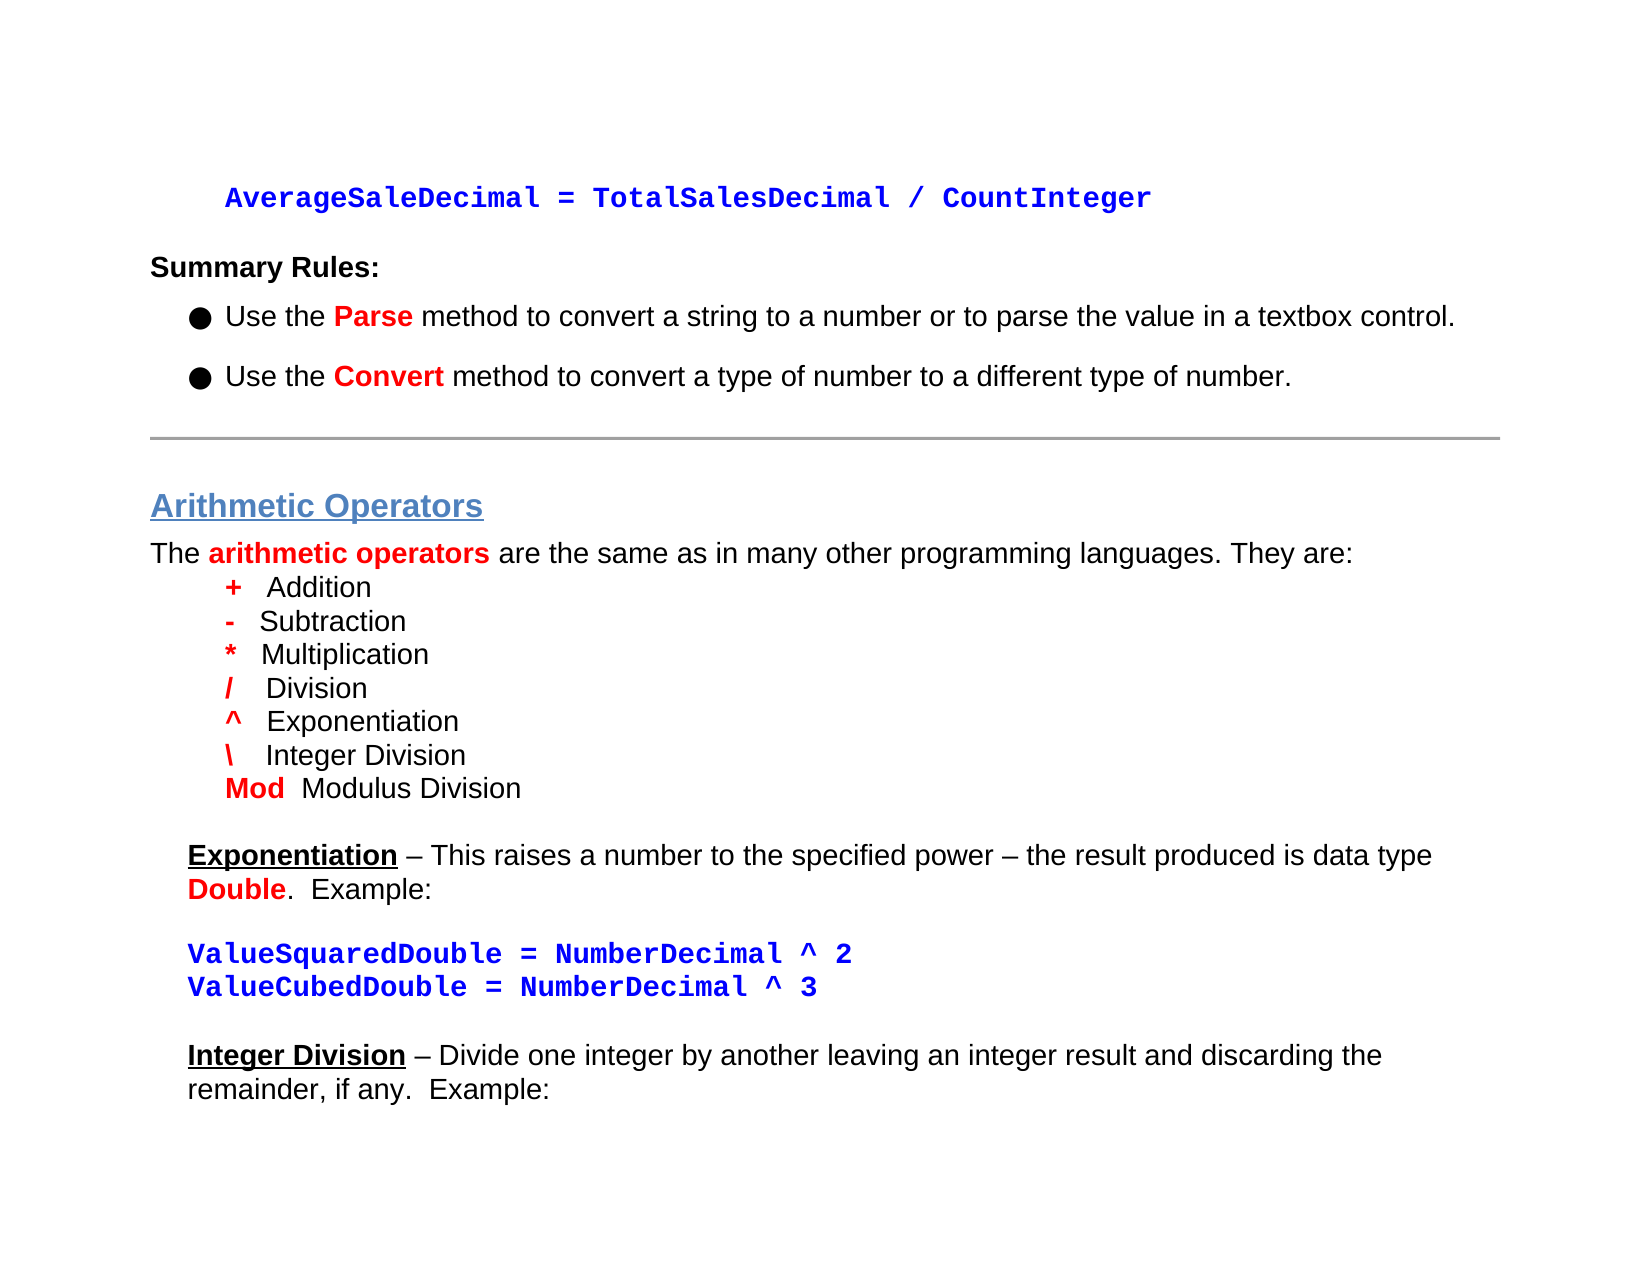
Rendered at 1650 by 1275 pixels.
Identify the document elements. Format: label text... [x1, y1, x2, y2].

text Integer Division – Divide one integer by another leaving an integer result and discarding the remainder, if any. Example: [187, 1038, 1500, 1105]
list Use the Parse method to convert a string to a number or to parse the value in a textbox control. [187, 284, 1500, 343]
text \ Integer Division [225, 738, 1500, 771]
text - Subtraction [225, 604, 1500, 637]
text Summary Rules: [150, 250, 1500, 284]
text * Multiplication [225, 637, 1500, 671]
text Arithmetic Operators [150, 486, 1500, 524]
text Mod Modulus Division [225, 771, 1500, 805]
text + Addition [225, 570, 1500, 604]
list Use the Convert method to convert a type of number to a different type of number. [187, 343, 1500, 403]
text ValueSquaredDouble = NumberDecimal ^ 2 [187, 939, 1500, 972]
text ValueCubedDouble = NumberDecimal ^ 3 [187, 972, 1500, 1005]
text AverageSaleDecimal = TotalSalesDecimal / CountInteger [225, 183, 1500, 217]
text ^ Exponentiation [225, 704, 1500, 738]
text The arithmetic operators are the same as in many other programming languages. They are: [150, 537, 1500, 570]
text / Division [225, 671, 1500, 704]
text Exponentiation – This raises a number to the specified power – the result produced is data type Double. Example: [187, 838, 1500, 906]
